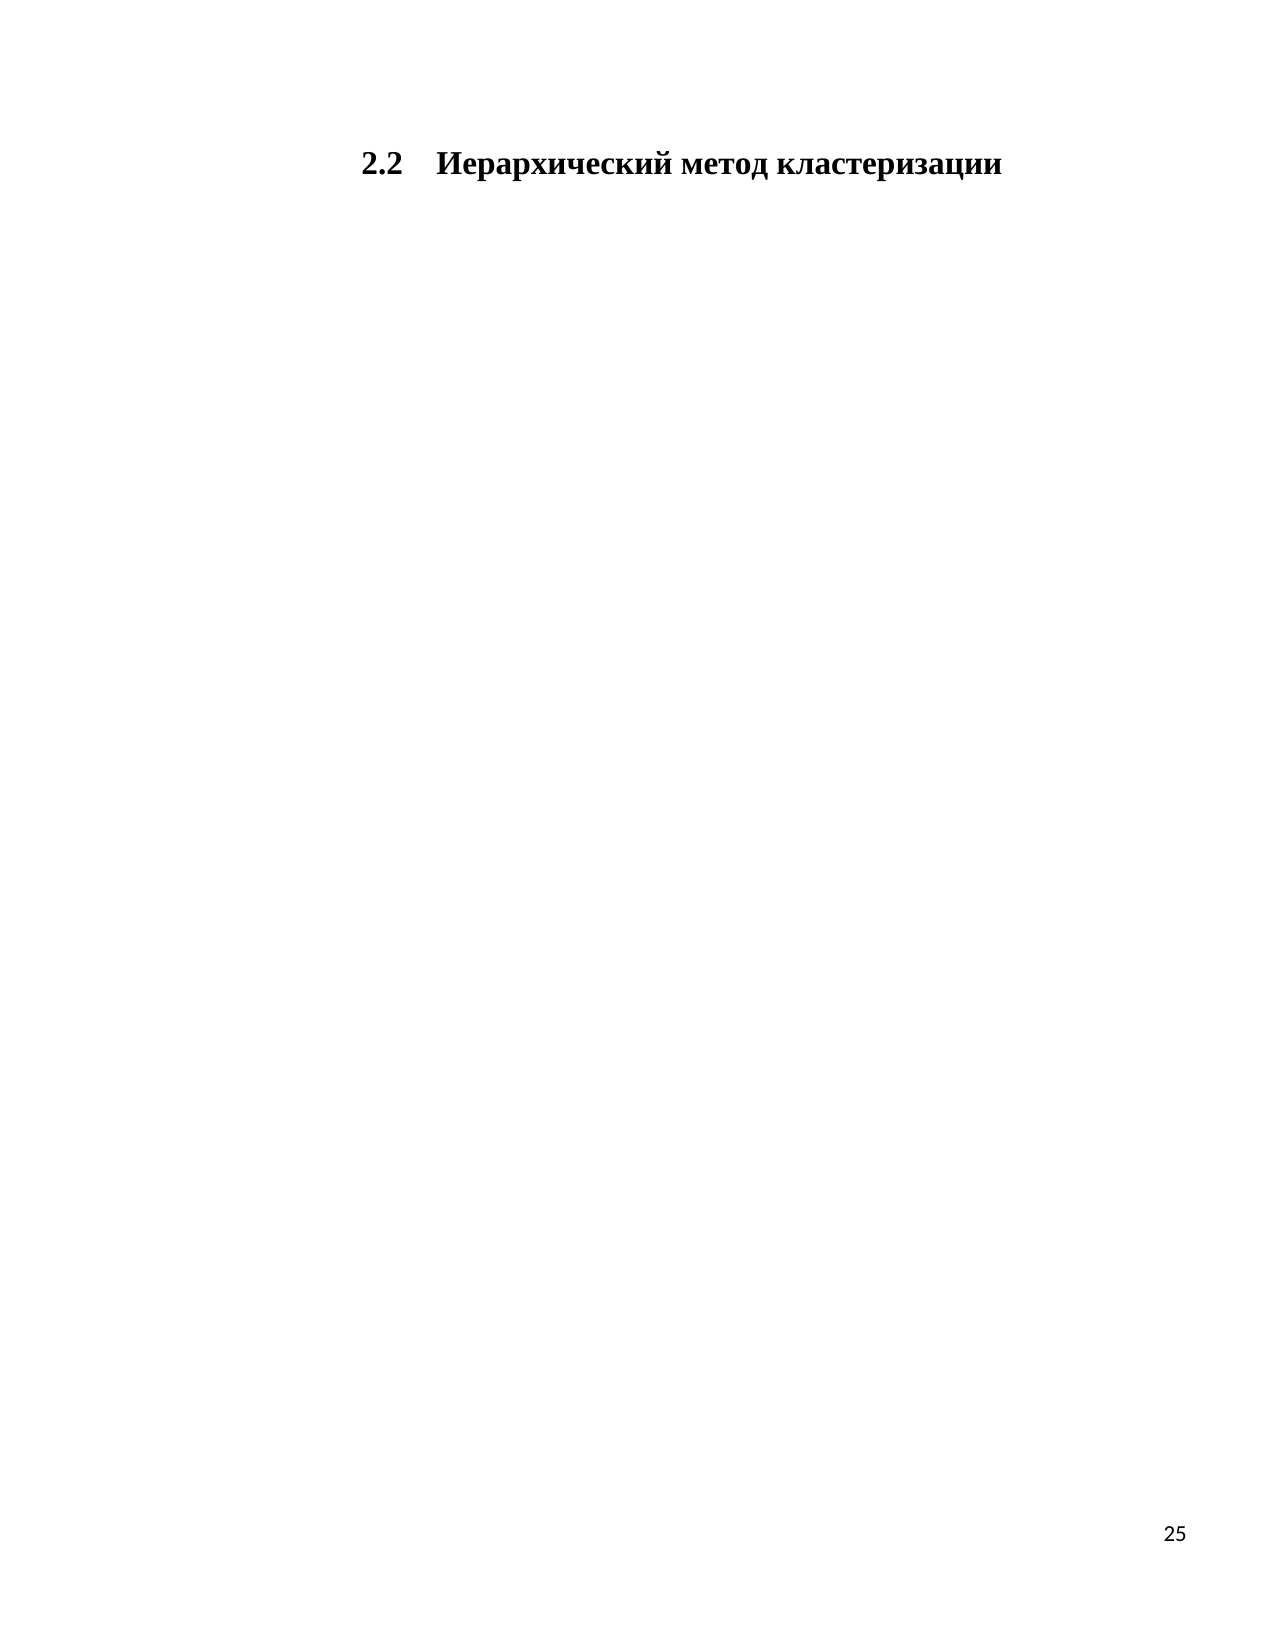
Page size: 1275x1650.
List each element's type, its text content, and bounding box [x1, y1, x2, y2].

subtitle 2.2 Иерархический метод кластеризации [177, 143, 1186, 181]
